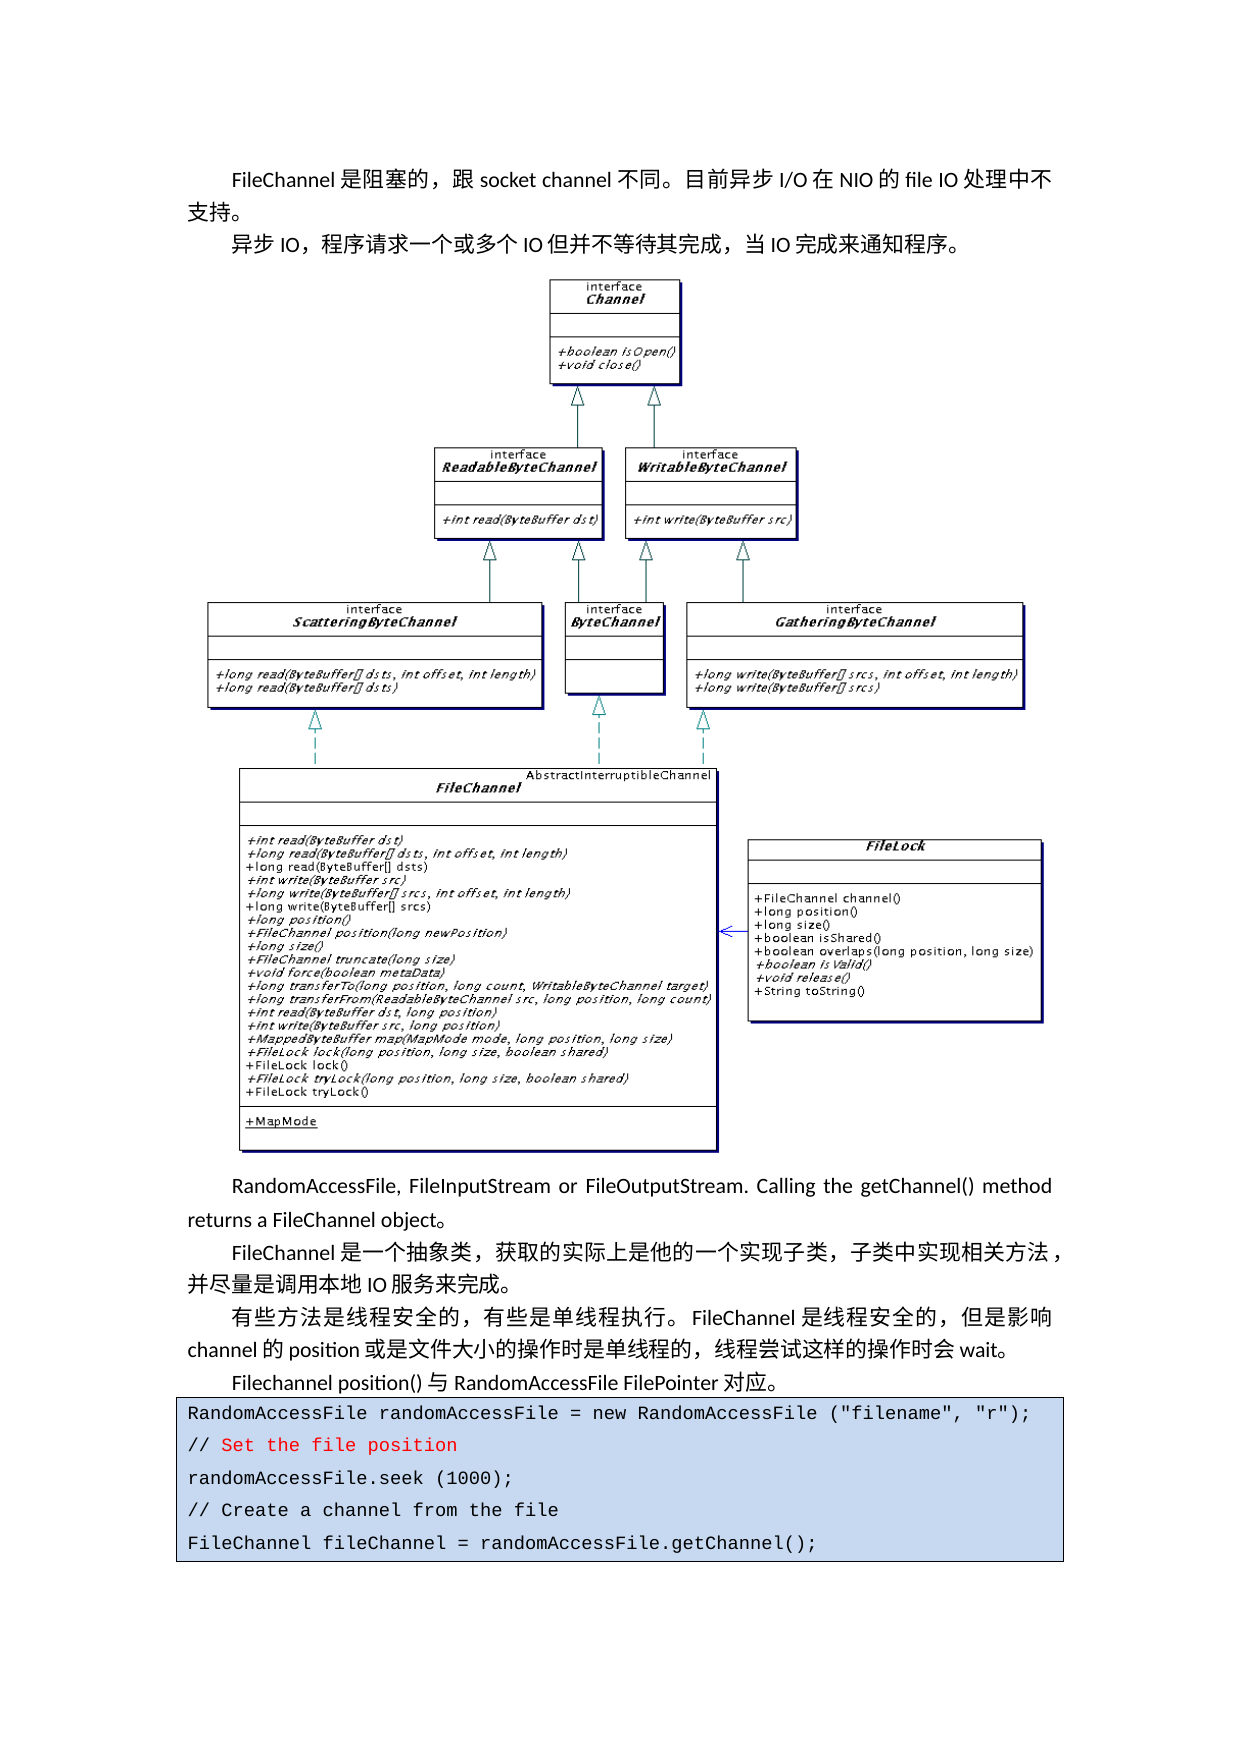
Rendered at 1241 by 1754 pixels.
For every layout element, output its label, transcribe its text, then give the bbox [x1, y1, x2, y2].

text 异步IO，程序请求一个或多个IO但并不等待其完成，当IO完成来通知程序。 [187, 227, 1053, 259]
text FileChannel是一个抽象类，获取的实际上是他的一个实现子类，子类中实现相关方法，并尽量是调用本地IO服务来完成。 [187, 1234, 1053, 1299]
text Filechannel position() 与RandomAccessFile FilePointer对应。 [187, 1364, 1053, 1397]
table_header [177, 1398, 1063, 1561]
text RandomAccessFile, FileInputStream or FileOutputStream. Calling the getChannel() method returns a FileChannel object。 [187, 1169, 1053, 1234]
text FileChannel是阻塞的，跟socket channel不同。目前异步I/O在NIO的file IO处理中不支持。 [187, 162, 1053, 227]
text 有些方法是线程安全的，有些是单线程执行。FileChannel是线程安全的，但是影响channel的position或是文件大小的操作时是单线程的，线程尝试这样的操作时会wait。 [187, 1299, 1053, 1364]
